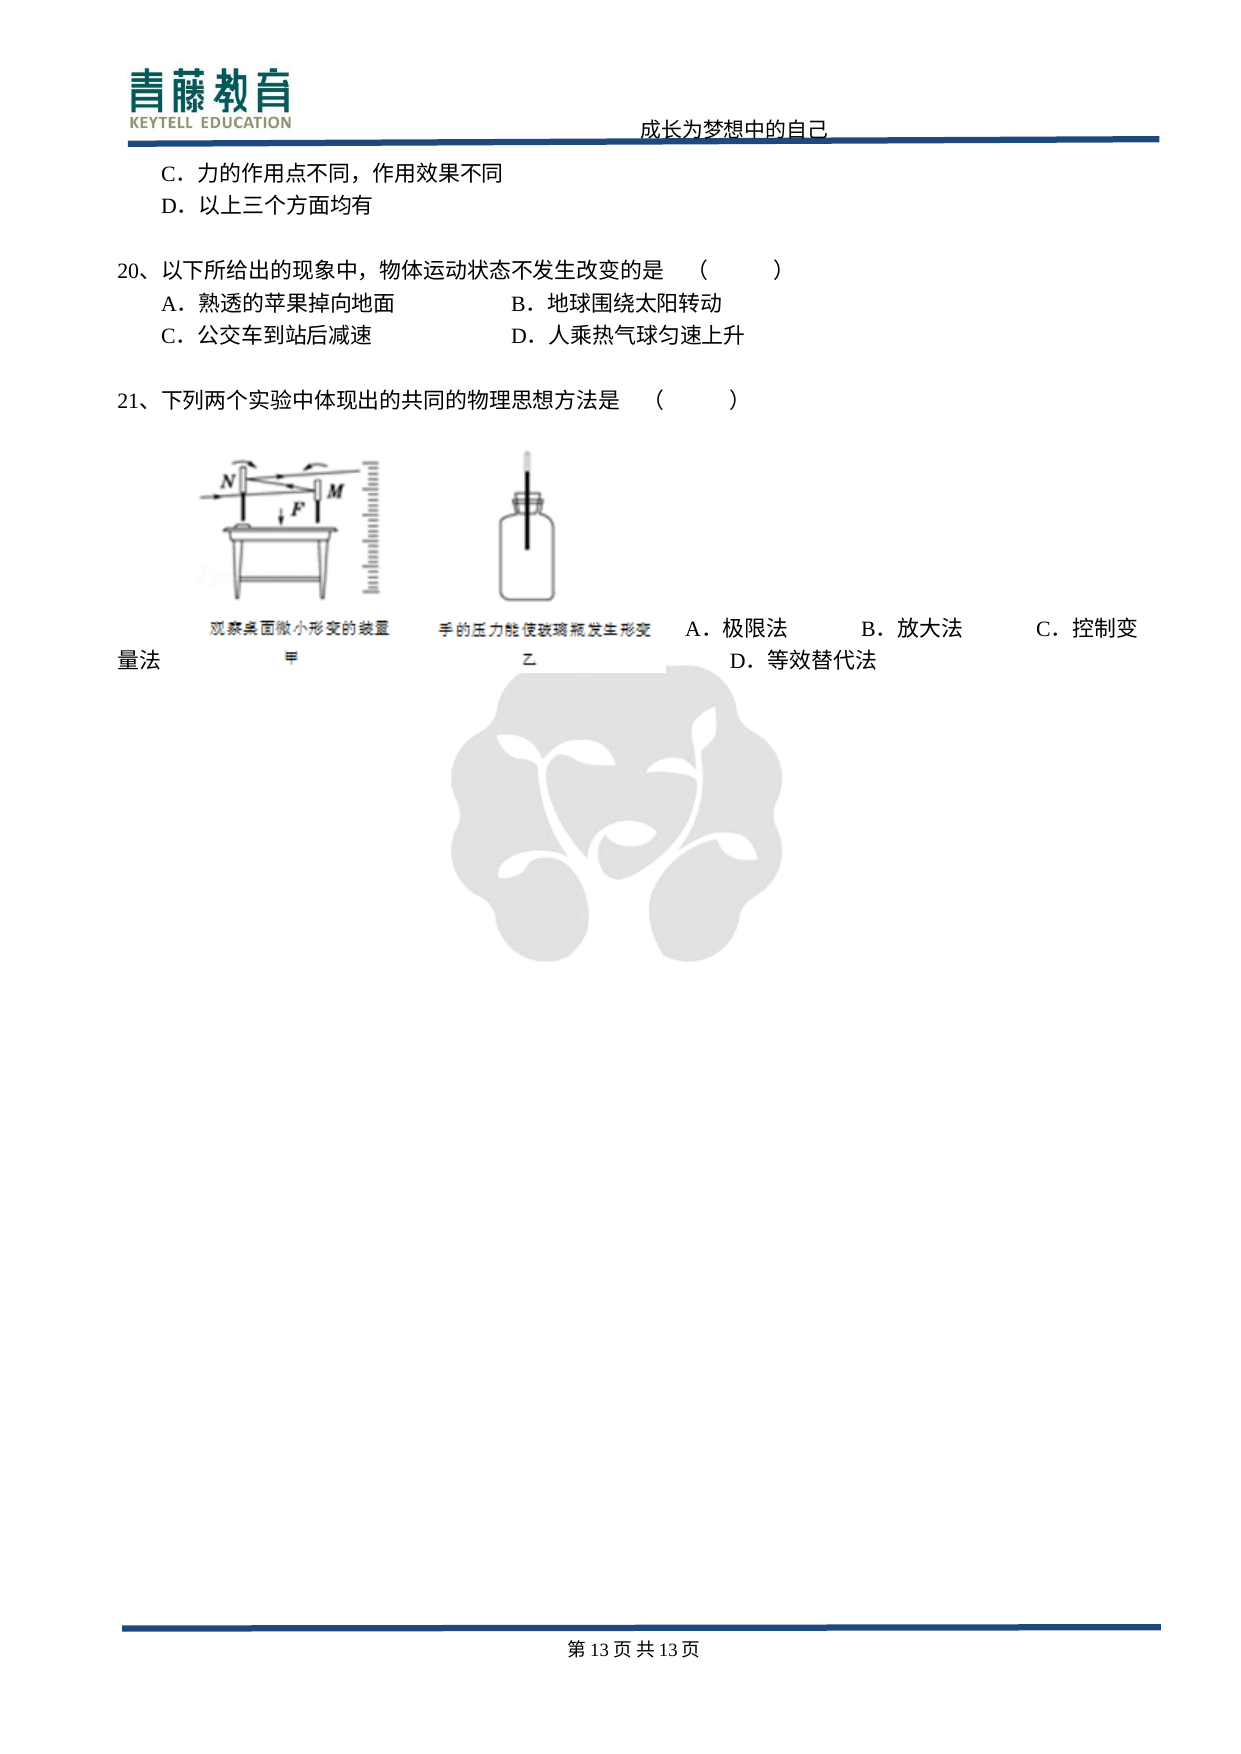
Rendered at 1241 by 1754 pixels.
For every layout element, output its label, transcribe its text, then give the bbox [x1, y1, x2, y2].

text 21、下列两个实验中体现出的共同的物理思想方法是 （ ） [117, 383, 1159, 416]
picture [113, 51, 303, 134]
text C．力的作用点不同，作用效果不同 [161, 156, 1159, 188]
text A．极限法 B．放大法 C．控制变量法 D．等效替代法 [117, 611, 1159, 676]
picture [188, 441, 667, 673]
text 20、以下所给出的现象中，物体运动状态不发生改变的是 （ ） [117, 253, 1159, 286]
text D．以上三个方面均有 [161, 188, 1159, 221]
text C．公交车到站后减速 D．人乘热气球匀速上升 [161, 318, 1159, 351]
text A．熟透的苹果掉向地面 B．地球围绕太阳转动 [161, 286, 1159, 318]
